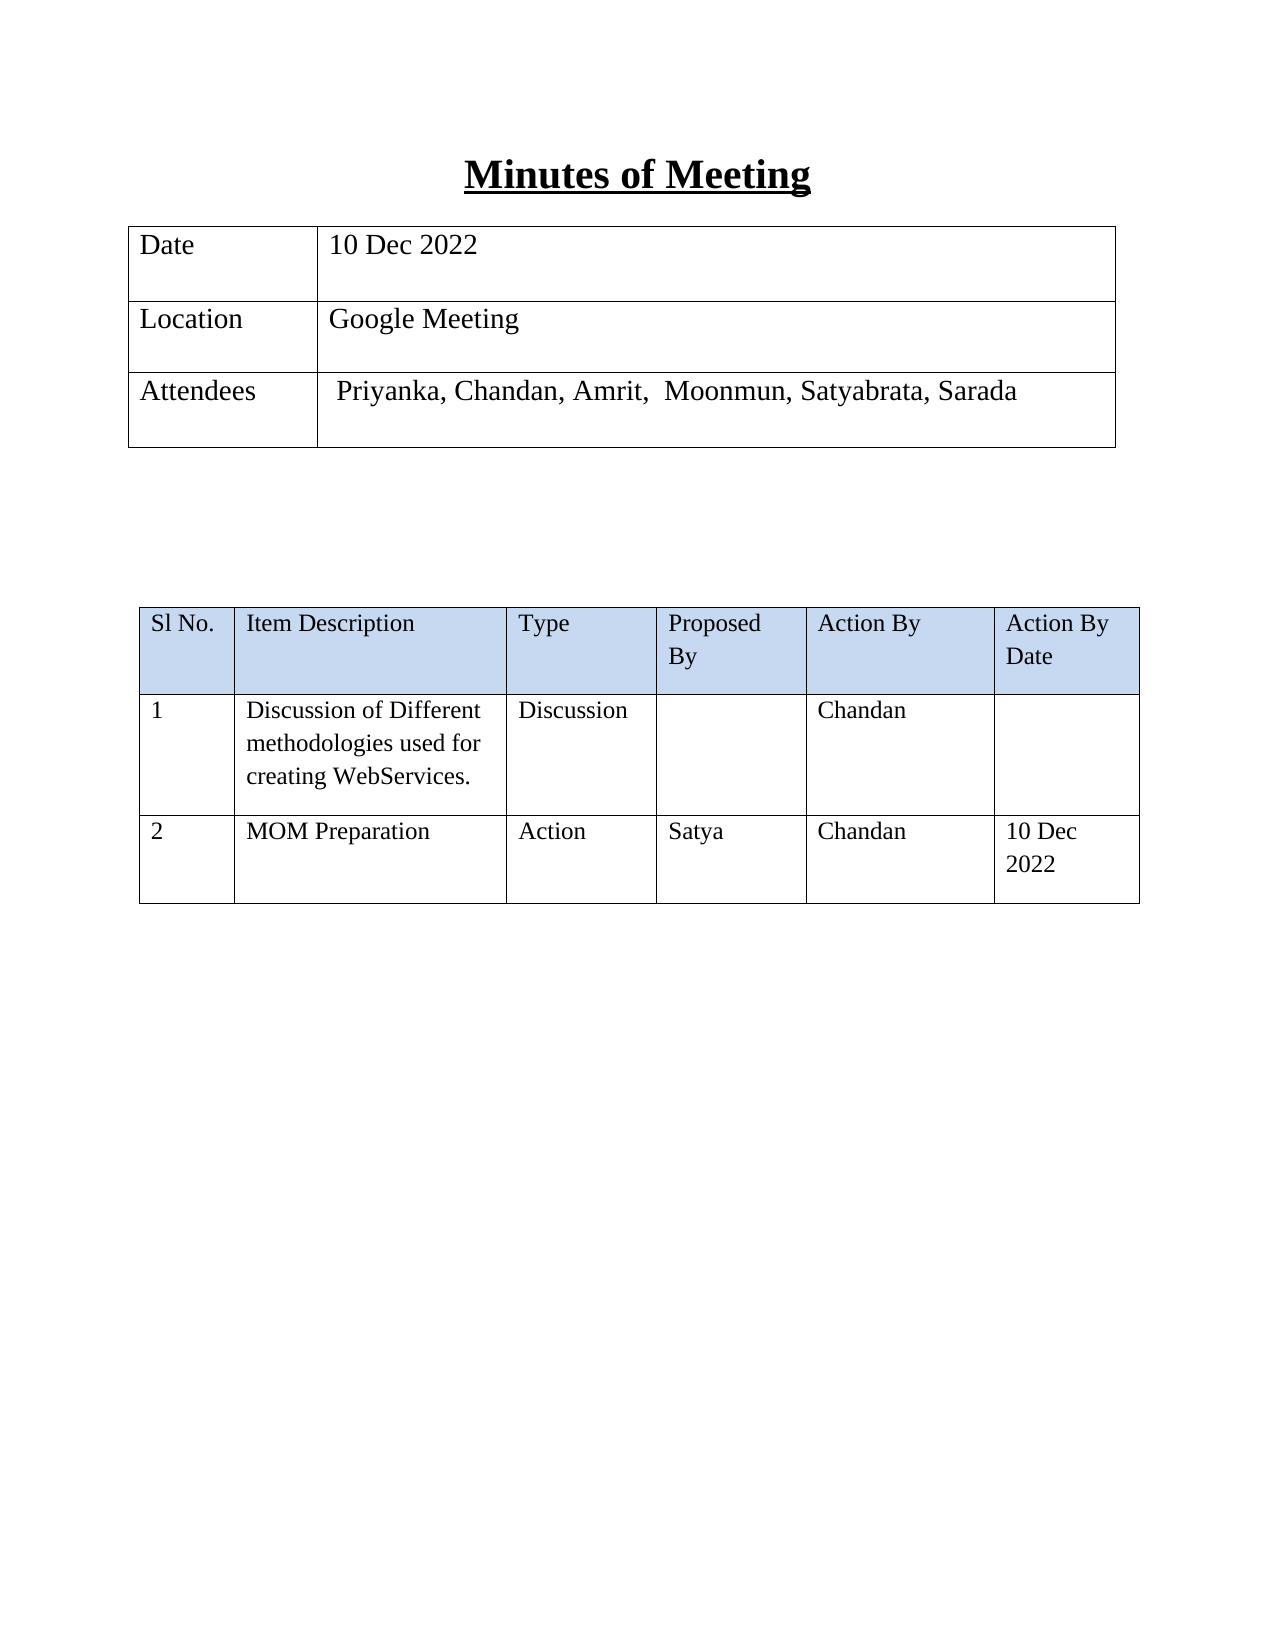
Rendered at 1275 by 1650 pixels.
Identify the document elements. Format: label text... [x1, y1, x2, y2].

table_cell Action [507, 816, 656, 902]
table_cell 10 Dec 2022 [995, 816, 1139, 902]
table_cell MOM Preparation [235, 816, 506, 902]
table_header Action By Date [995, 608, 1139, 694]
table_header Proposed By [657, 608, 806, 694]
table_cell Chandan [807, 695, 994, 815]
table_header Action By [807, 608, 994, 694]
table_header Date [129, 227, 317, 301]
text Minutes of Meeting [150, 150, 1125, 198]
table_cell Priyanka, Chandan, Amrit, Moonmun, Satyabrata, Sarada [318, 373, 1115, 447]
table_cell [657, 695, 806, 815]
table_header Item Description [235, 608, 506, 694]
table_cell Chandan [807, 816, 994, 902]
table_cell Google Meeting [318, 302, 1115, 372]
table_header 10 Dec 2022 [318, 227, 1115, 301]
table_header Sl No. [140, 608, 234, 694]
table_cell 2 [140, 816, 234, 902]
table_cell 1 [140, 695, 234, 815]
table_cell [995, 695, 1139, 815]
table_cell Discussion of Different methodologies used for creating WebServices. [235, 695, 506, 815]
table_cell Attendees [129, 373, 317, 447]
table_cell Satya [657, 816, 806, 902]
table_cell Location [129, 302, 317, 372]
table_header Type [507, 608, 656, 694]
table_cell Discussion [507, 695, 656, 815]
